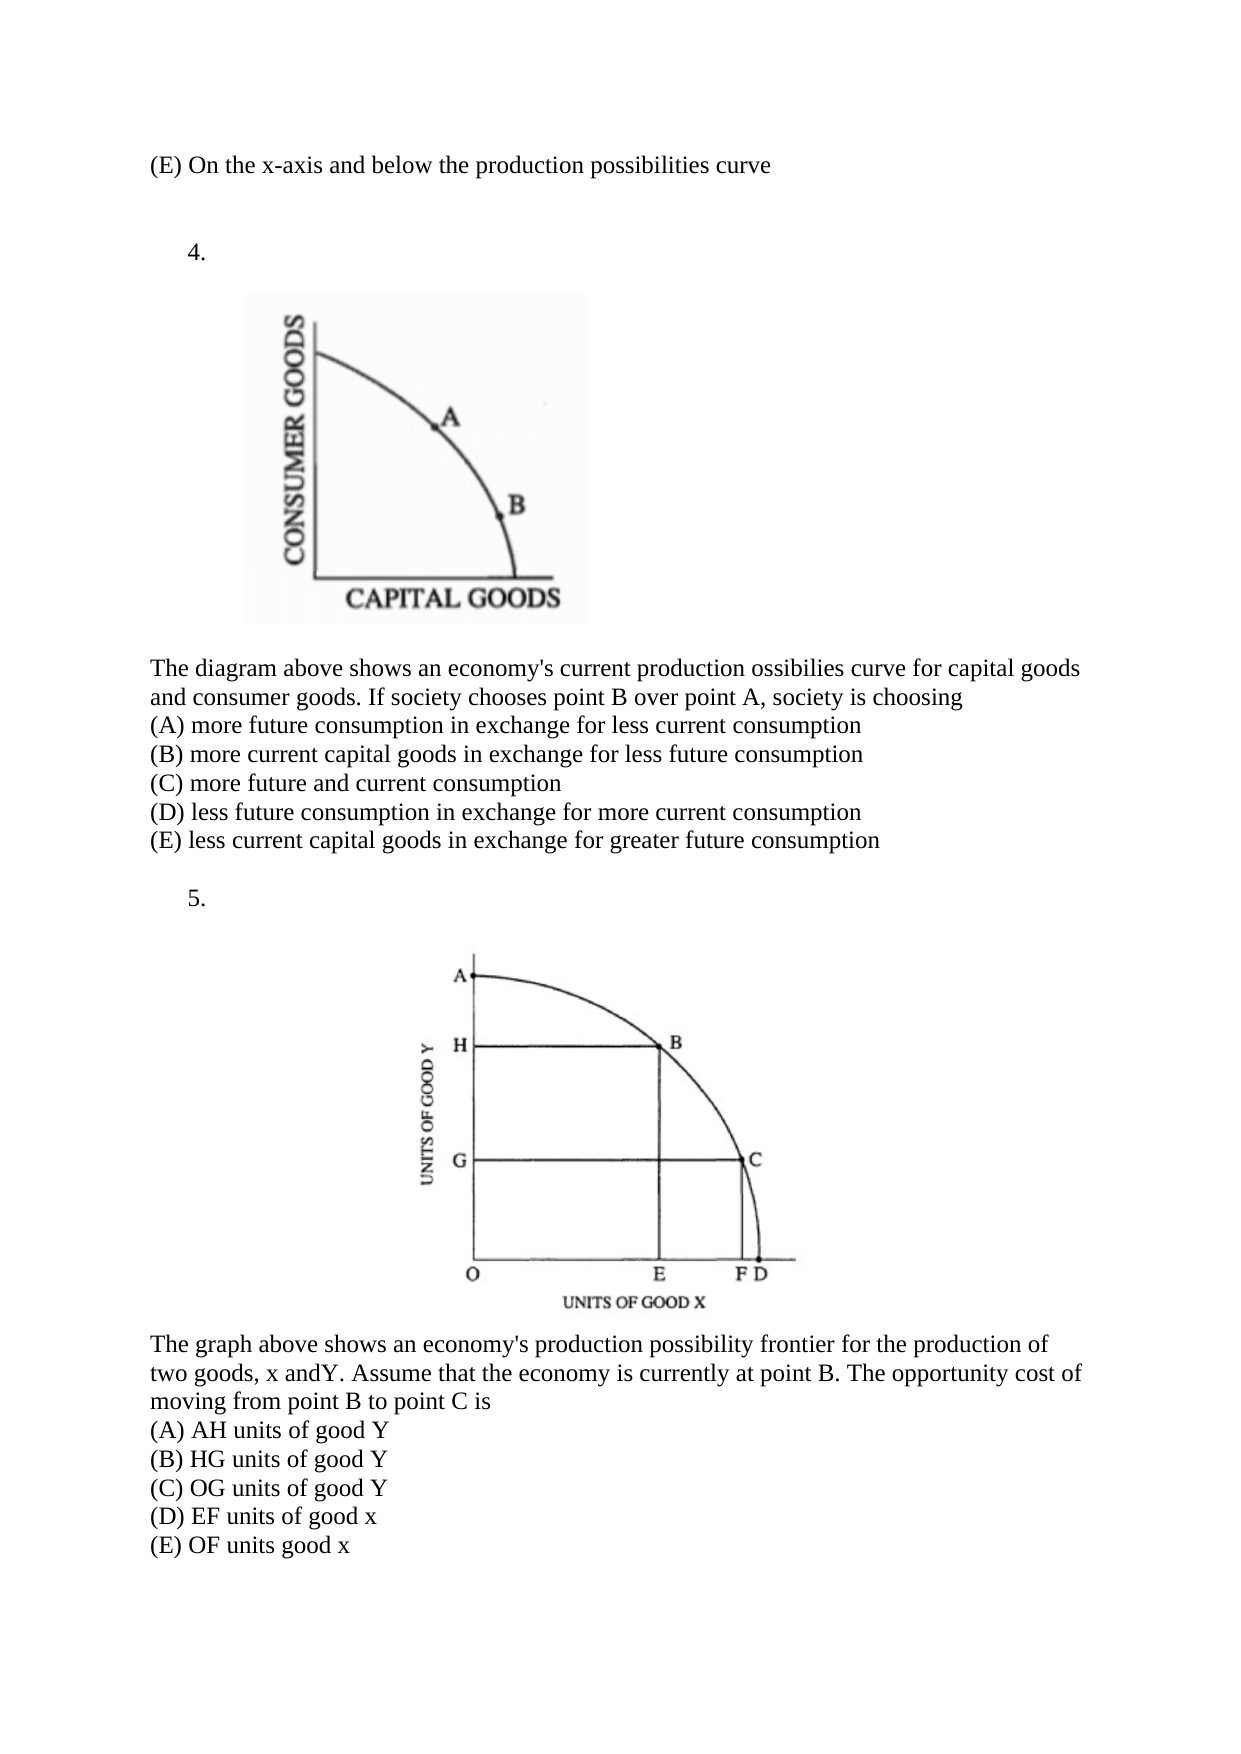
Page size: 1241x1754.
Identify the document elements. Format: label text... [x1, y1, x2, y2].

text (C) more future and current consumption [150, 768, 1090, 797]
text The diagram above shows an economy's current production ossibilies curve for capital goods and consumer goods. If society chooses point B over point A, society is choosing [150, 653, 1090, 711]
text (A) AH units of good Y [150, 1415, 1090, 1444]
picture [243, 294, 589, 624]
text (B) HG units of good Y [150, 1444, 1090, 1473]
picture [391, 941, 849, 1329]
text (D) less future consumption in exchange for more current consumption [150, 797, 1090, 826]
text (C) OG units of good Y [150, 1473, 1090, 1501]
text (E) OF units good x [150, 1530, 1090, 1559]
text (E) On the x-axis and below the production possibilities curve [150, 150, 1090, 179]
text The graph above shows an economy's production possibility frontier for the production of two goods, x andY. Assume that the economy is currently at point B. The opportunity cost of moving from point B to point C is [150, 1329, 1090, 1415]
text (E) less current capital goods in exchange for greater future consumption [150, 826, 1090, 854]
text (B) more current capital goods in exchange for less future consumption [150, 739, 1090, 768]
text (A) more future consumption in exchange for less current consumption [150, 711, 1090, 739]
text (D) EF units of good x [150, 1501, 1090, 1530]
